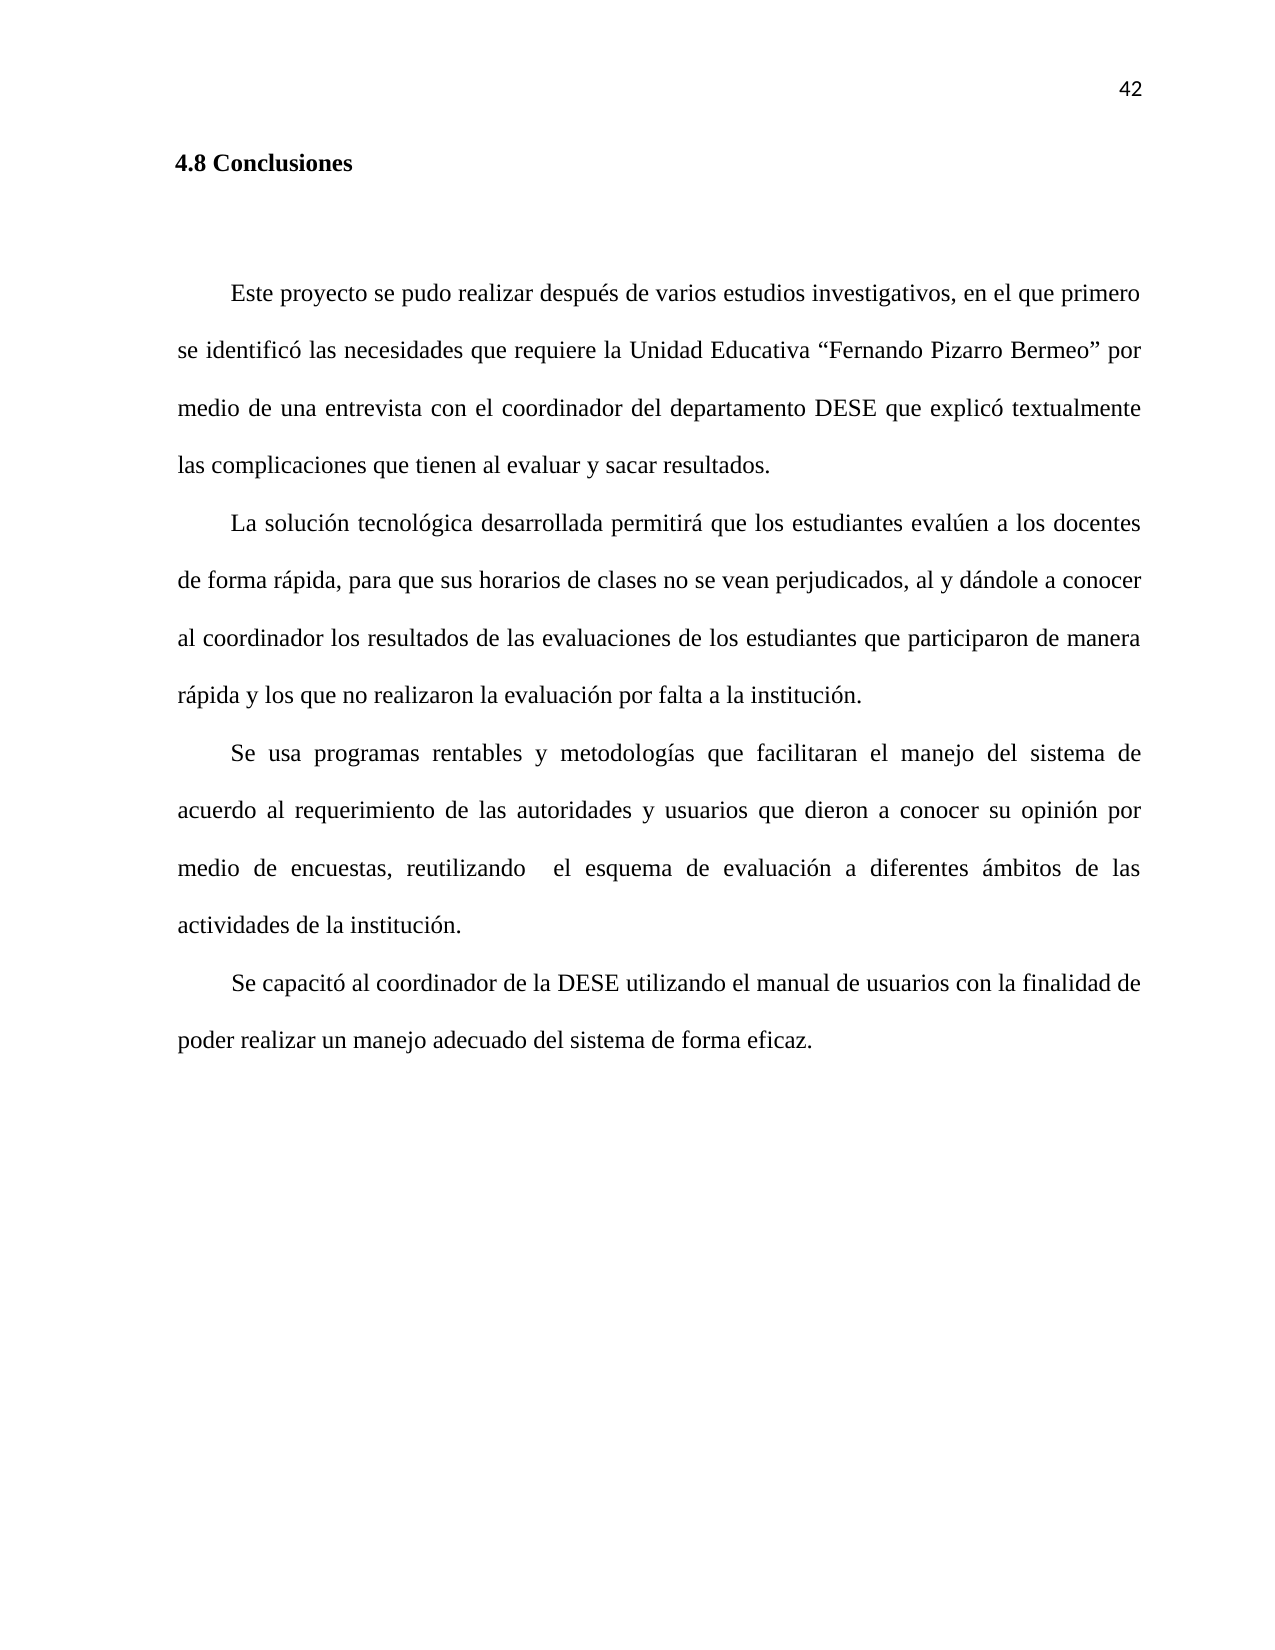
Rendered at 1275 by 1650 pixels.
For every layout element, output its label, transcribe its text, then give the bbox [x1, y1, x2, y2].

text Se usa programas rentables y metodologías que facilitaran el manejo del sistema de acuerdo al requerimiento de las autoridades y usuarios que dieron a conocer su opinión por medio de encuestas, reutilizando el esquema de evaluación a diferentes ámbitos de las actividades de la institución. [177, 738, 1142, 939]
subtitle 4.8 Conclusiones [162, 148, 1142, 176]
text Este proyecto se pudo realizar después de varios estudios investigativos, en el que primero se identificó las necesidades que requiere la Unidad Educativa “Fernando Pizarro Bermeo” por medio de una entrevista con el coordinador del departamento DESE que explicó textualmente las complicaciones que tienen al evaluar y sacar resultados. [177, 278, 1142, 479]
text La solución tecnológica desarrollada permitirá que los estudiantes evalúen a los docentes de forma rápida, para que sus horarios de clases no se vean perjudicados, al y dándole a conocer al coordinador los resultados de las evaluaciones de los estudiantes que participaron de manera rápida y los que no realizaron la evaluación por falta a la institución. [177, 508, 1142, 709]
text Se capacitó al coordinador de la DESE utilizando el manual de usuarios con la finalidad de poder realizar un manejo adecuado del sistema de forma eficaz. [112, 968, 1142, 1054]
